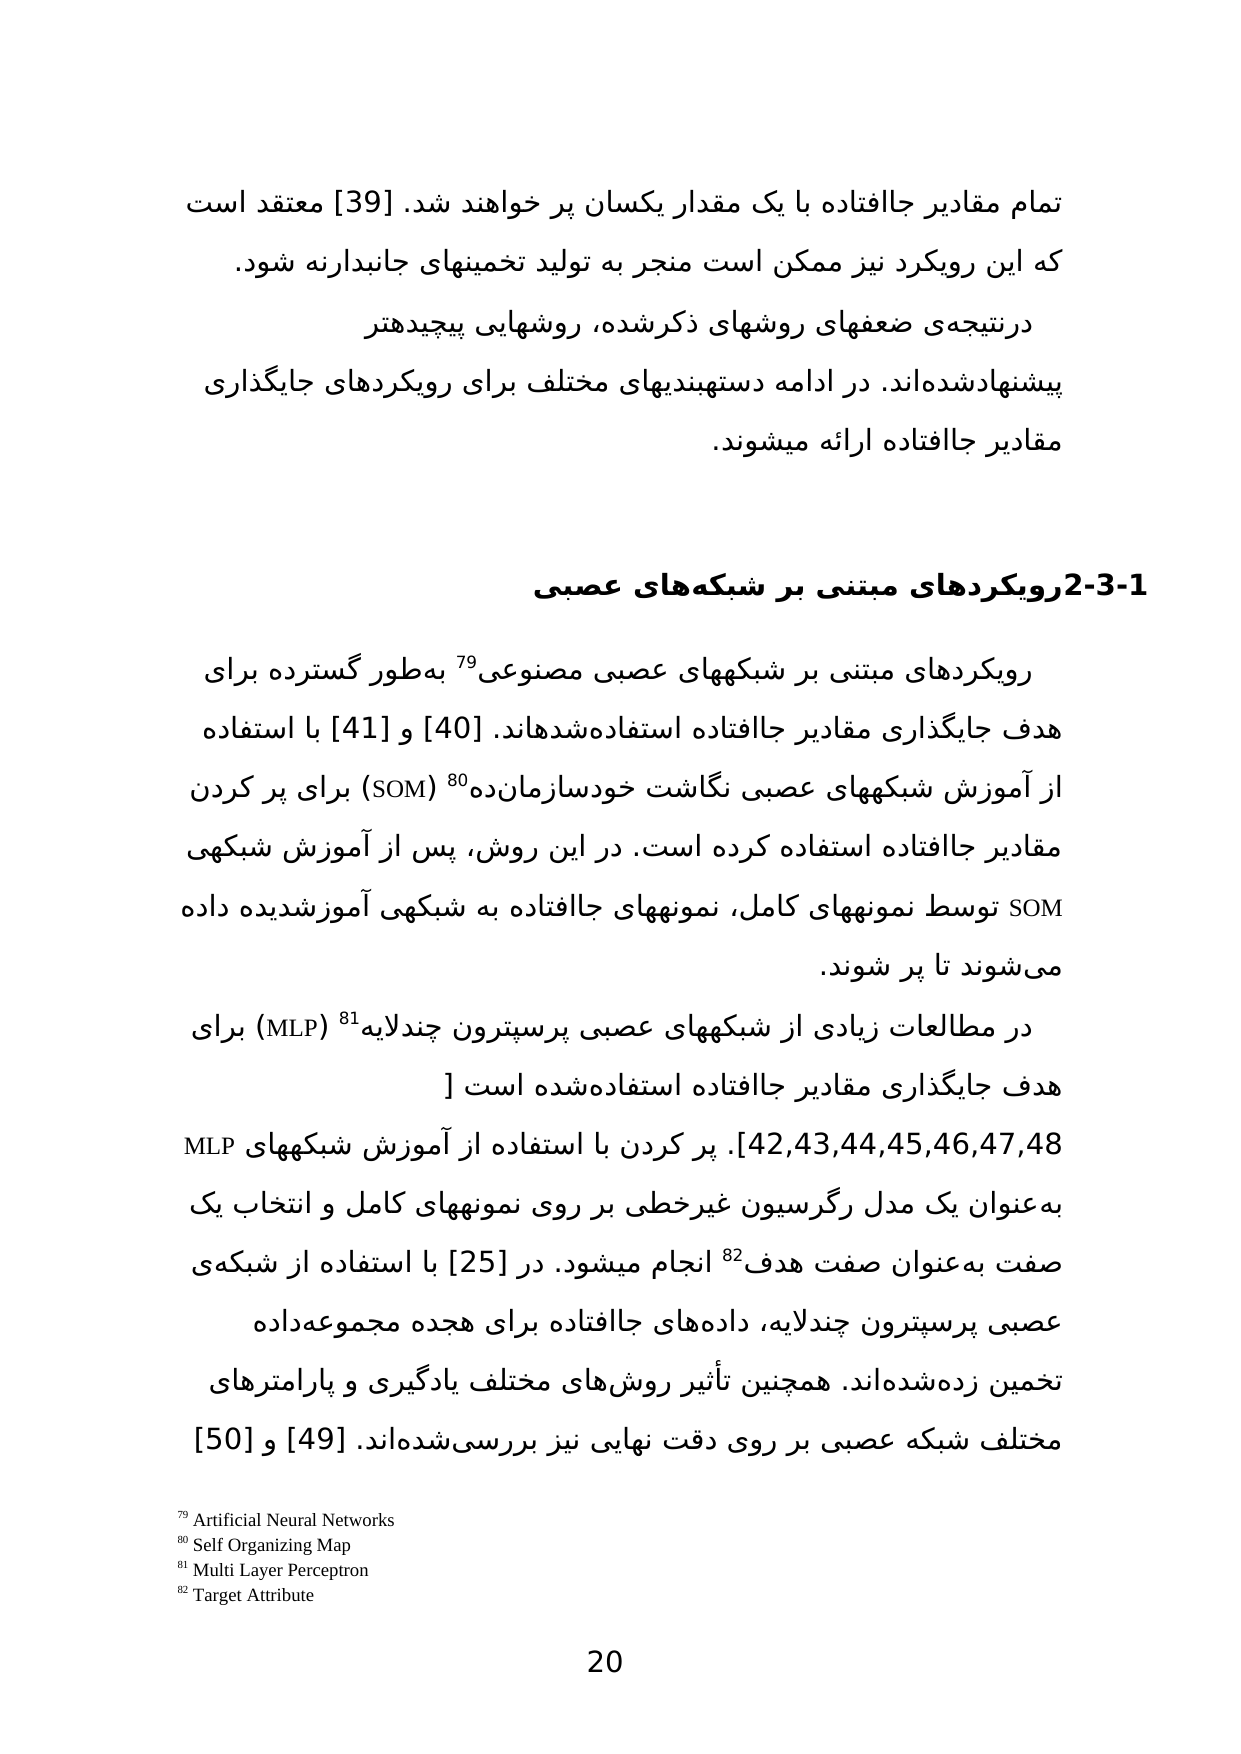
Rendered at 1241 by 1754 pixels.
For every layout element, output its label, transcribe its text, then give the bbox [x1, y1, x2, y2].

text رویکردهای مبتنی بر شبکههای عصبی مصنوعی به‌طور گسترده برای هدف جایگذاری مقادیر جاافتاده استفاده‌شدهاند. [40] و [41] با استفاده از آموزش شبکههای عصبی نگاشت خودسازمان‌ده (SOM) برای پر کردن مقادیر جاافتاده استفاده کرده است. در این روش، پس از آموزش شبکهی SOM توسط نمونههای کامل، نمونههای جاافتاده به شبکهی آموزشدیده داده می‌شوند تا پر شوند. [177, 632, 1063, 987]
subtitle رویکردهای مبتنی بر شبکه‌های عصبی [177, 548, 1063, 607]
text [177, 989, 1063, 1461]
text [177, 165, 1063, 283]
text درنتیجه‌ی ضعفهای روشهای ذکرشده، روشهایی پیچیدهتر پیشنهادشده‌اند. در ادامه دستهبندیهای مختلف برای رویکردهای جایگذاری مقادیر جاافتاده ارائه میشوند. [177, 285, 1063, 462]
